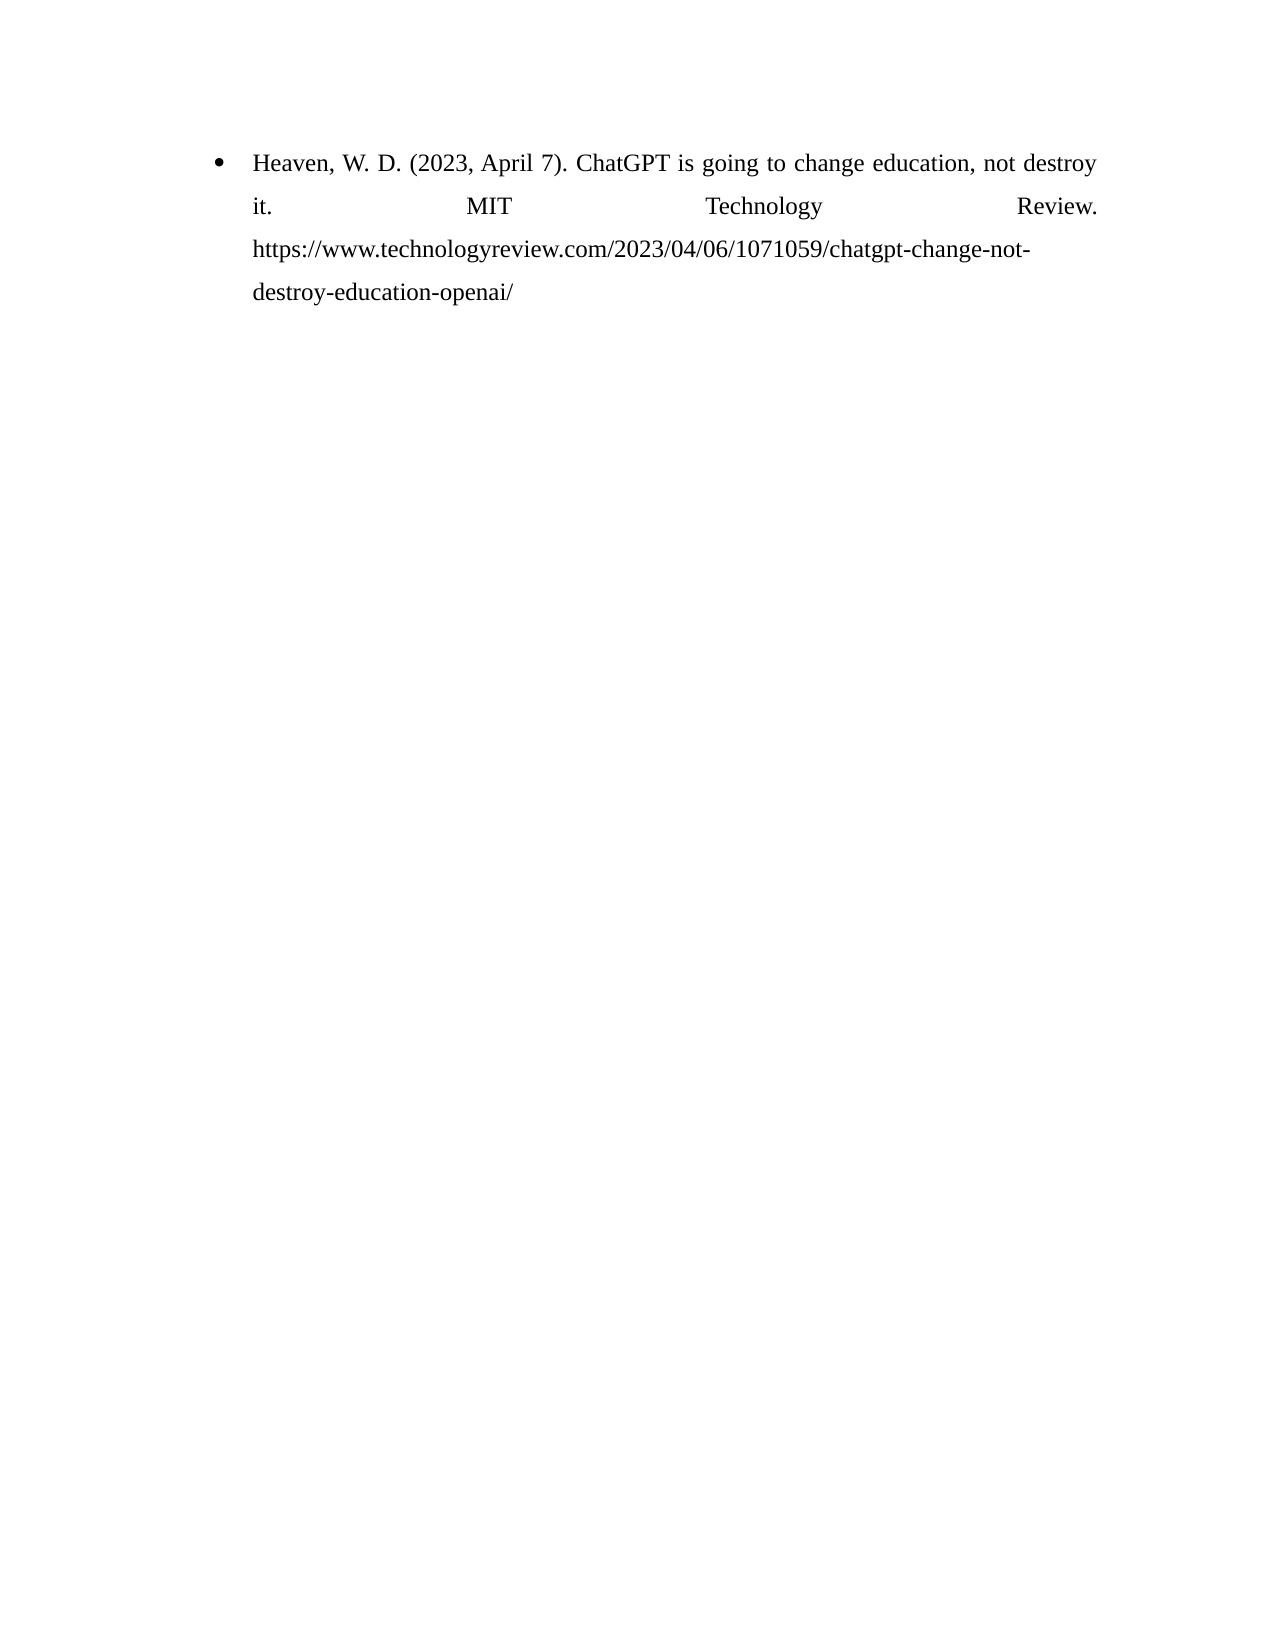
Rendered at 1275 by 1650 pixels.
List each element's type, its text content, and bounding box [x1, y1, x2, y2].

list Heaven, W. D. (2023, April 7). ChatGPT is going to change education, not destroy it. MIT Technology Review. https://www.technologyreview.com/2023/04/06/1071059/chatgpt-change-not-destroy-education-openai/ [215, 148, 1098, 306]
